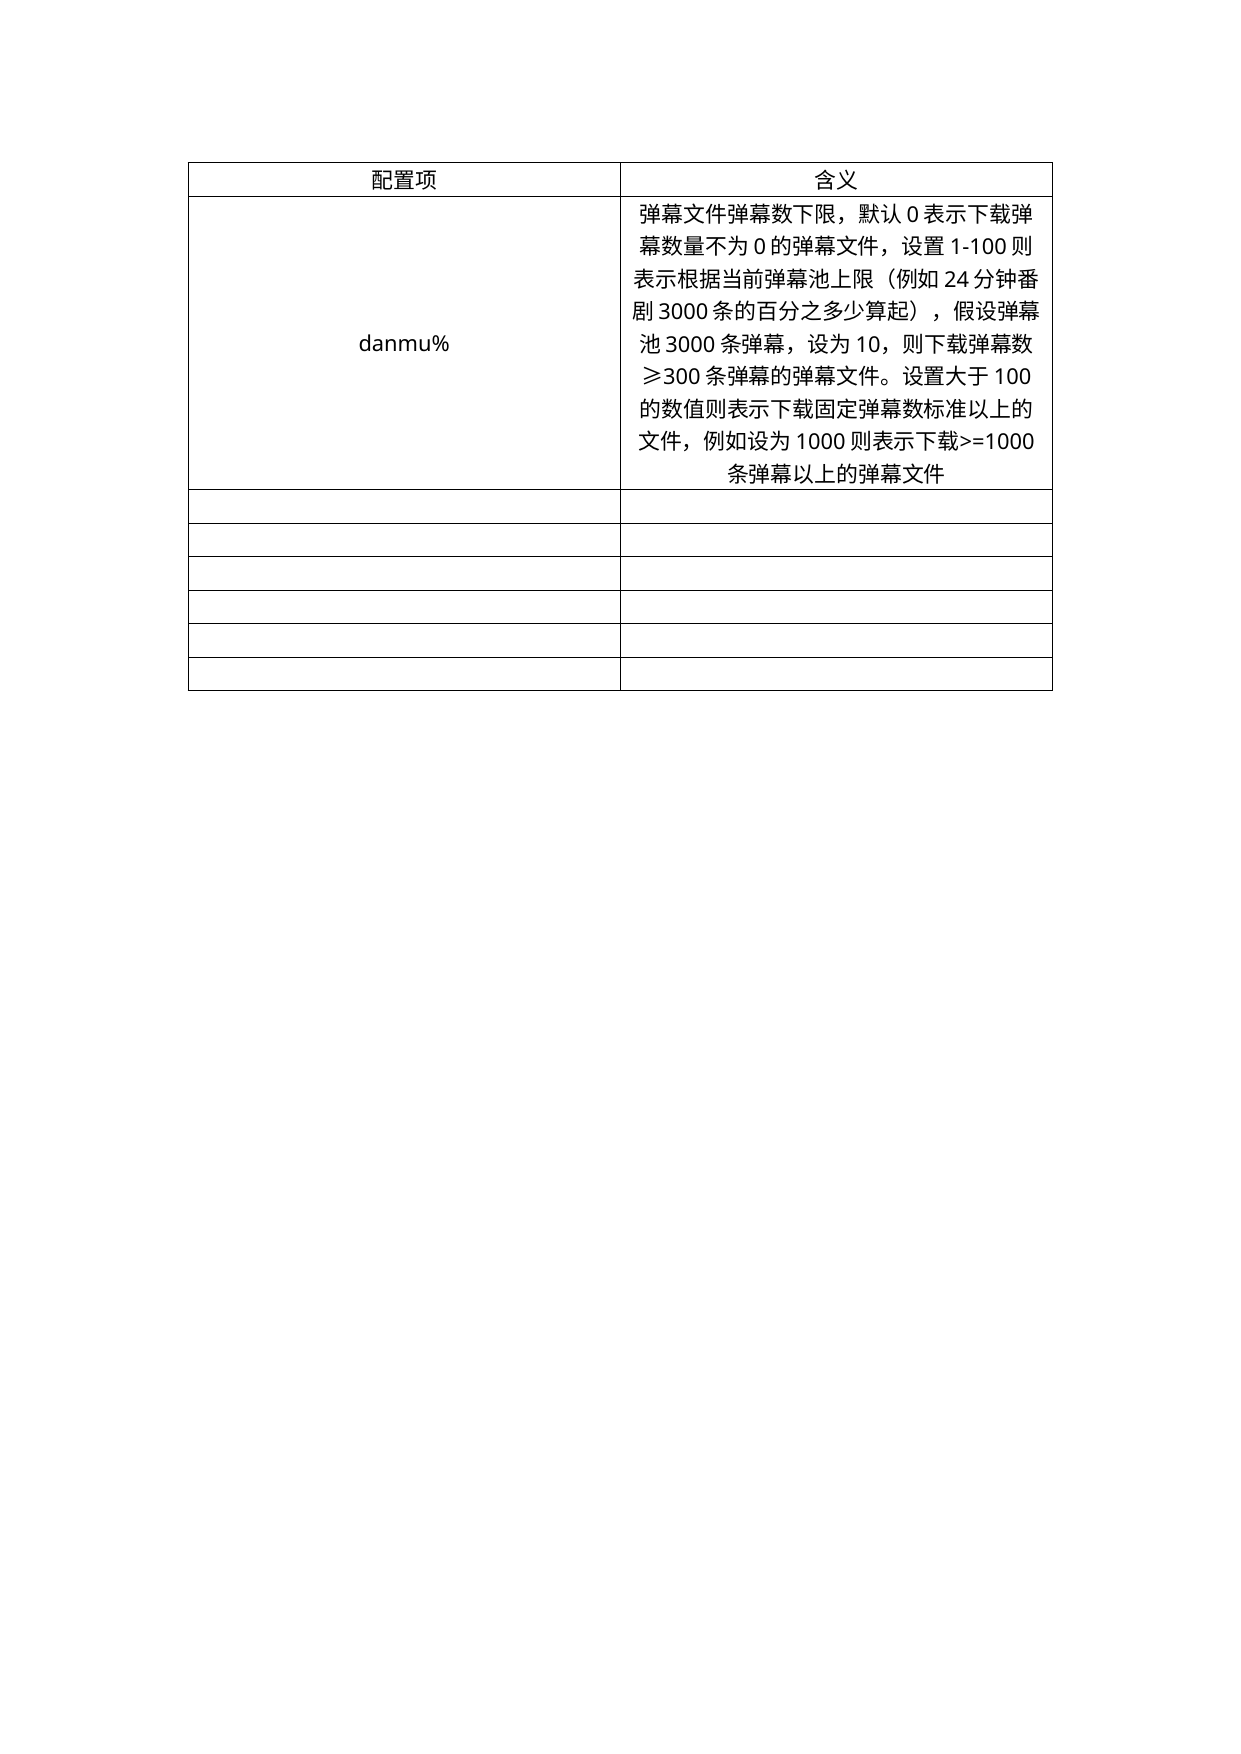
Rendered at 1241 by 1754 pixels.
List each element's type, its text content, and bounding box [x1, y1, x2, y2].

table_cell [189, 624, 620, 657]
table_cell [621, 490, 1052, 523]
table_cell [189, 490, 620, 523]
table_cell [189, 524, 620, 556]
table_cell danmu% [189, 197, 620, 489]
table_header 配置项 [189, 163, 620, 196]
table_cell [621, 557, 1052, 590]
table_header 含义 [621, 163, 1052, 196]
table_cell 弹幕文件弹幕数下限，默认0表示下载弹幕数量不为0的弹幕文件，设置1-100则表示根据当前弹幕池上限（例如24分钟番剧3000条的百分之多少算起），假设弹幕池3000条弹幕，设为10，则下载弹幕数≥300条弹幕的弹幕文件。设置大于100的数值则表示下载固定弹幕数标准以上的文件，例如设为1000则表示下载>=1000条弹幕以上的弹幕文件 [621, 197, 1052, 489]
table_cell [621, 591, 1052, 623]
table_cell [621, 658, 1052, 690]
table_cell [189, 557, 620, 590]
table_cell [189, 591, 620, 623]
table_cell [621, 624, 1052, 657]
table_cell [621, 524, 1052, 556]
table_cell [189, 658, 620, 690]
